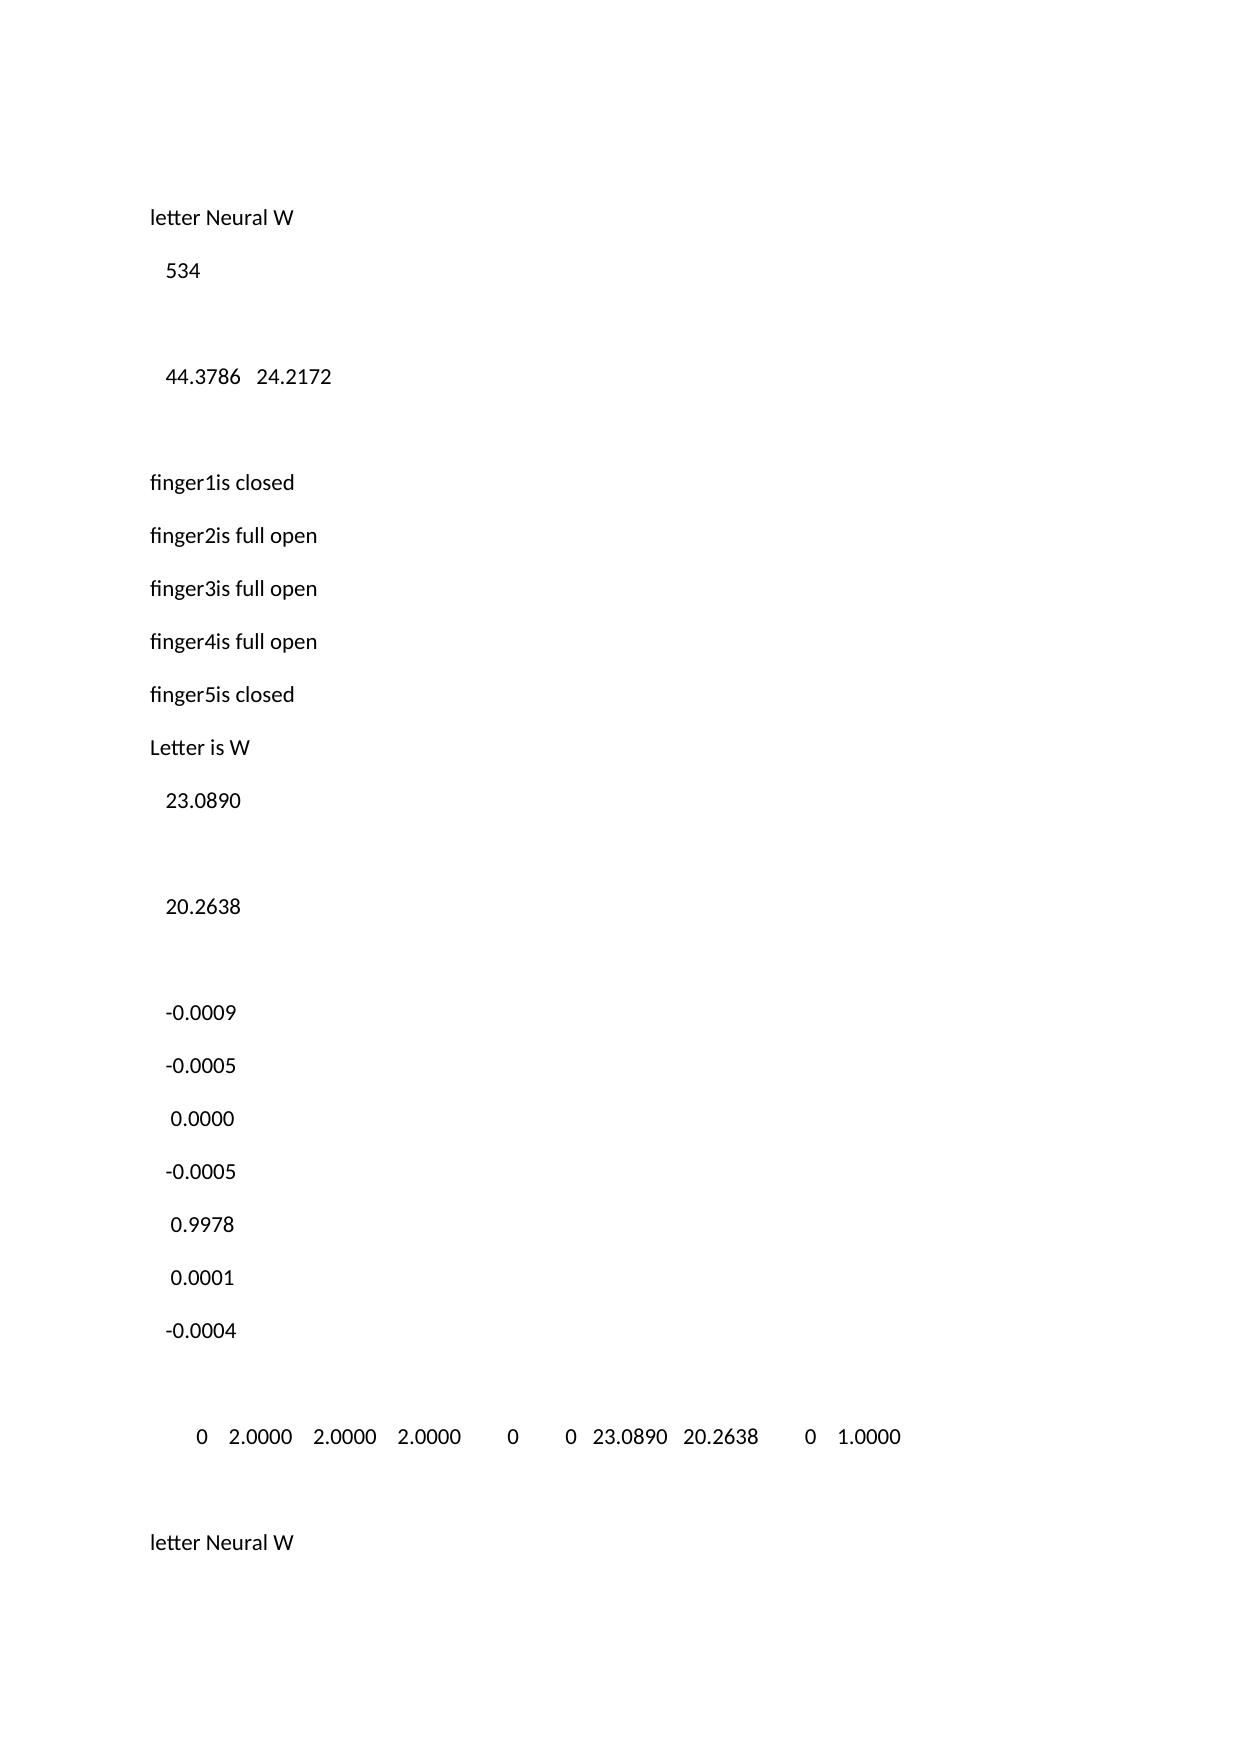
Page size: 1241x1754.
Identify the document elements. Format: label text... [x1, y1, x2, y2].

text letter Neural W [150, 1528, 1090, 1557]
text 44.3786 24.2172 [150, 362, 1090, 390]
text finger3is full open [150, 574, 1090, 602]
text finger5is closed [150, 680, 1090, 708]
text 0.9978 [150, 1210, 1090, 1238]
text 0.0001 [150, 1263, 1090, 1291]
text -0.0005 [150, 1051, 1090, 1079]
text finger4is full open [150, 627, 1090, 655]
text finger1is closed [150, 468, 1090, 496]
text -0.0005 [150, 1157, 1090, 1185]
text -0.0004 [150, 1316, 1090, 1344]
text -0.0009 [150, 998, 1090, 1026]
text 534 [150, 256, 1090, 284]
text finger2is full open [150, 521, 1090, 549]
text 0.0000 [150, 1104, 1090, 1132]
text letter Neural W [150, 203, 1090, 231]
text 0 2.0000 2.0000 2.0000 0 0 23.0890 20.2638 0 1.0000 [150, 1422, 1090, 1451]
text 20.2638 [150, 892, 1090, 920]
text 23.0890 [150, 786, 1090, 814]
text Letter is W [150, 733, 1090, 761]
